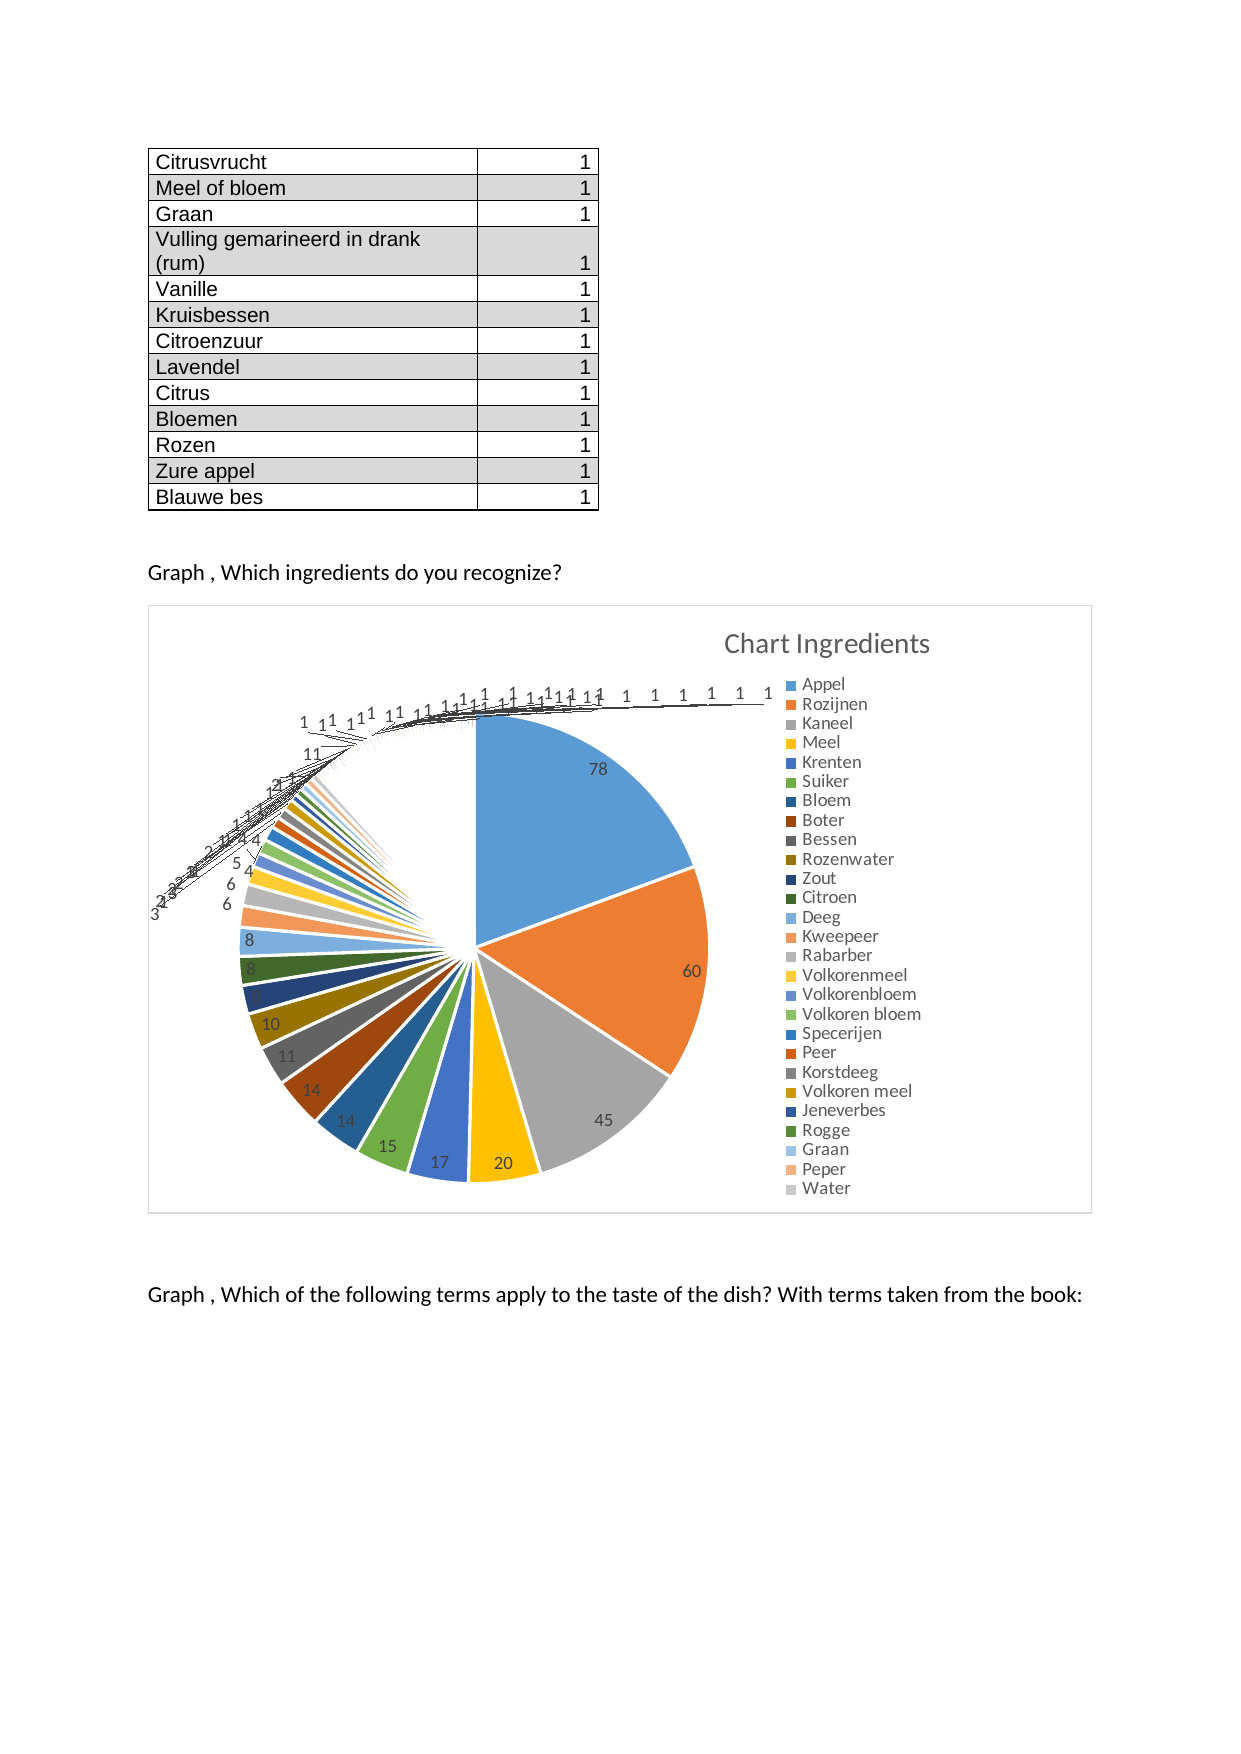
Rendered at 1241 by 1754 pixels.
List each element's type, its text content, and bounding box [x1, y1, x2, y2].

table_cell 1 [478, 484, 598, 509]
table_cell 1 [478, 302, 598, 327]
text Graph , Which ingredients do you recognize? [148, 558, 1093, 586]
table_cell Bloemen [149, 406, 477, 431]
table_cell 1 [478, 458, 598, 483]
table_cell 1 [478, 406, 598, 431]
table_cell Citrusvrucht [149, 149, 477, 174]
table_cell 1 [478, 380, 598, 405]
table_cell 1 [478, 276, 598, 301]
table_cell 1 [478, 227, 598, 275]
table_cell Kruisbessen [149, 302, 477, 327]
table_cell 1 [478, 201, 598, 226]
table_cell Lavendel [149, 354, 477, 379]
table_cell 1 [478, 175, 598, 200]
table_cell 1 [478, 432, 598, 457]
table_cell Meel of bloem [149, 175, 477, 200]
table_cell Graan [149, 201, 477, 226]
table_cell 1 [478, 328, 598, 353]
table_cell Vulling gemarineerd in drank (rum) [149, 227, 477, 275]
table_cell Vanille [149, 276, 477, 301]
text Graph , Which of the following terms apply to the taste of the dish? With terms taken from the book: [148, 1280, 1093, 1308]
table_cell 1 [478, 149, 598, 174]
table_cell Blauwe bes [149, 484, 477, 509]
table_cell Zure appel [149, 458, 477, 483]
table_cell Citrus [149, 380, 477, 405]
table_cell 1 [478, 354, 598, 379]
table_cell Rozen [149, 432, 477, 457]
table_cell Citroenzuur [149, 328, 477, 353]
